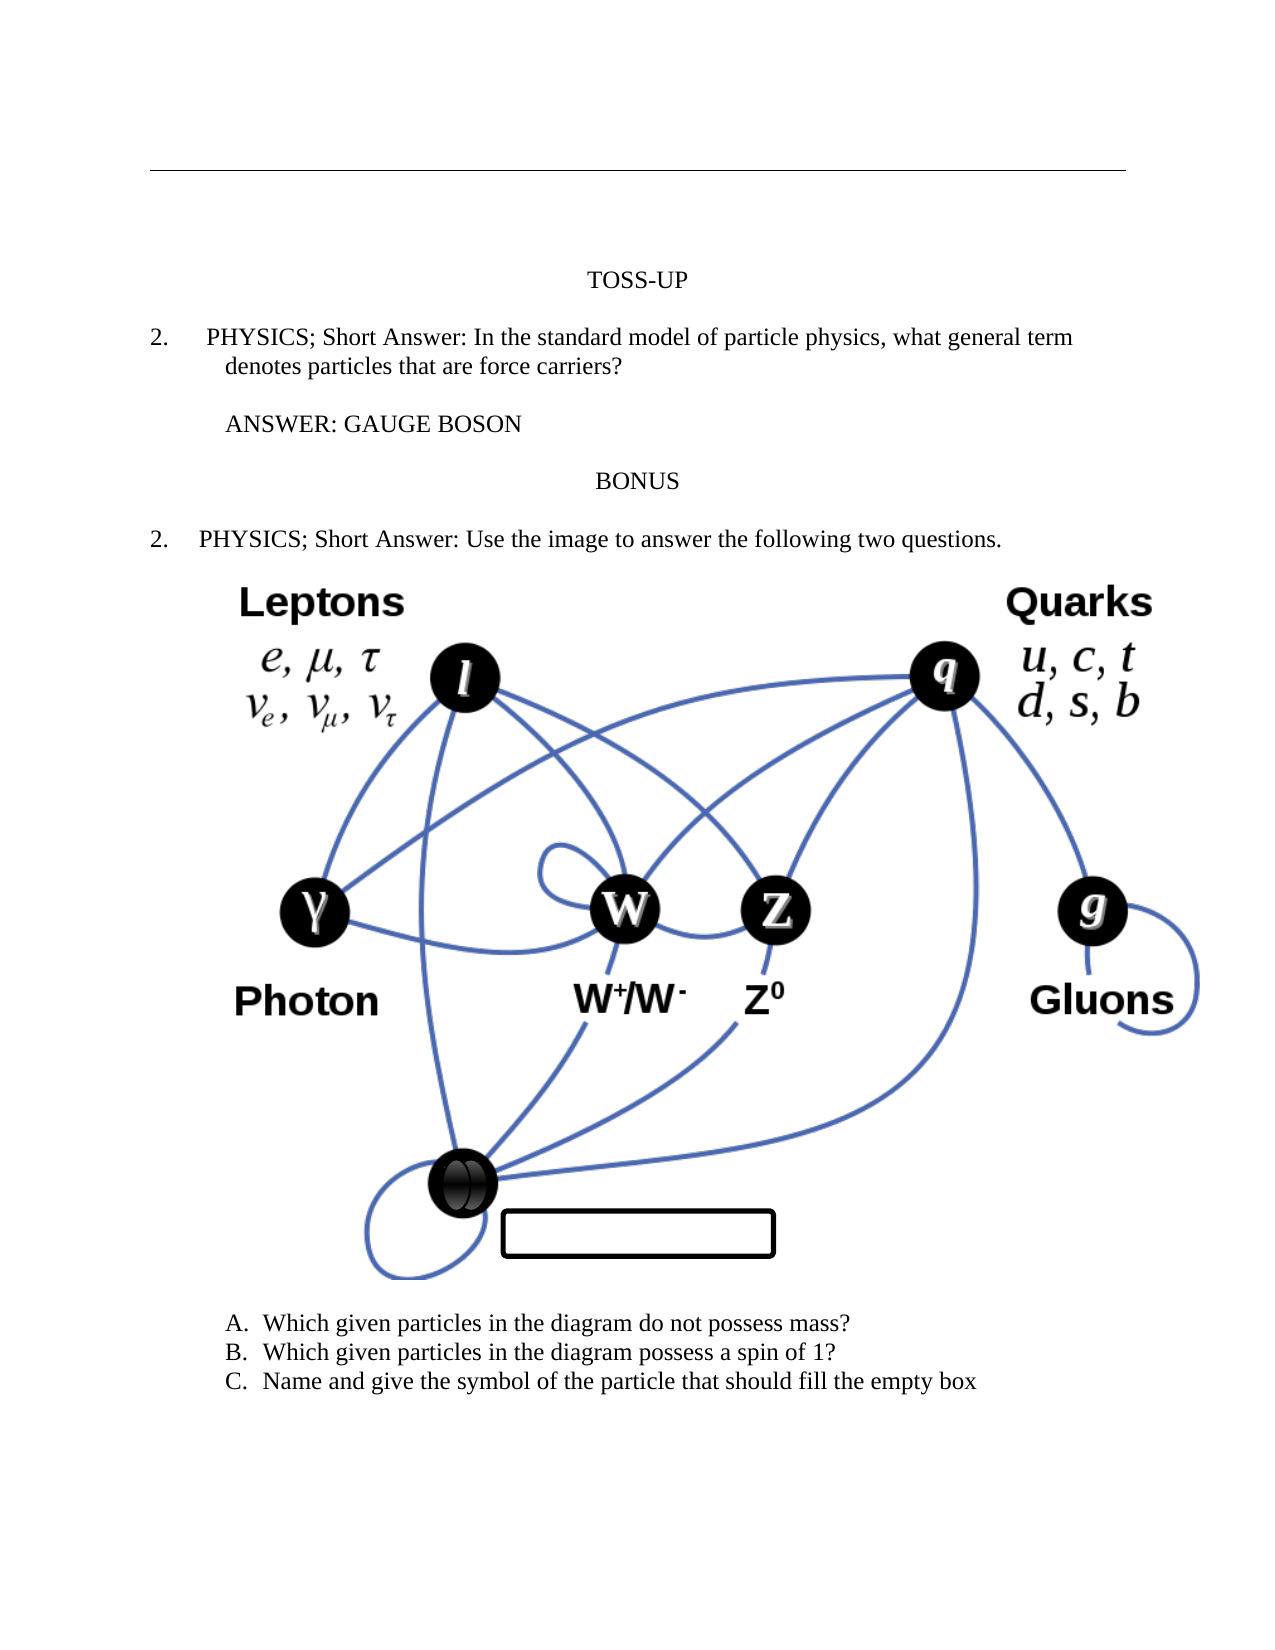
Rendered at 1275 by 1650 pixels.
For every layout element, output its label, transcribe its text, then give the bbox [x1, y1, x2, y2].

list Which given particles in the diagram do not possess mass? [225, 1308, 1125, 1337]
text BONUS [150, 466, 1125, 495]
list Which given particles in the diagram possess a spin of 1? [225, 1337, 1125, 1366]
list PHYSICS; Short Answer: In the standard model of particle physics, what general term denotes particles that are force carriers? [150, 322, 1125, 380]
picture [225, 581, 1200, 1280]
text TOSS-UP [150, 265, 1125, 294]
list Name and give the symbol of the particle that should fill the empty box [225, 1366, 1125, 1394]
text ANSWER: GAUGE BOSON [225, 409, 1125, 437]
list PHYSICS; Short Answer: Use the image to answer the following two questions. [150, 524, 1125, 552]
